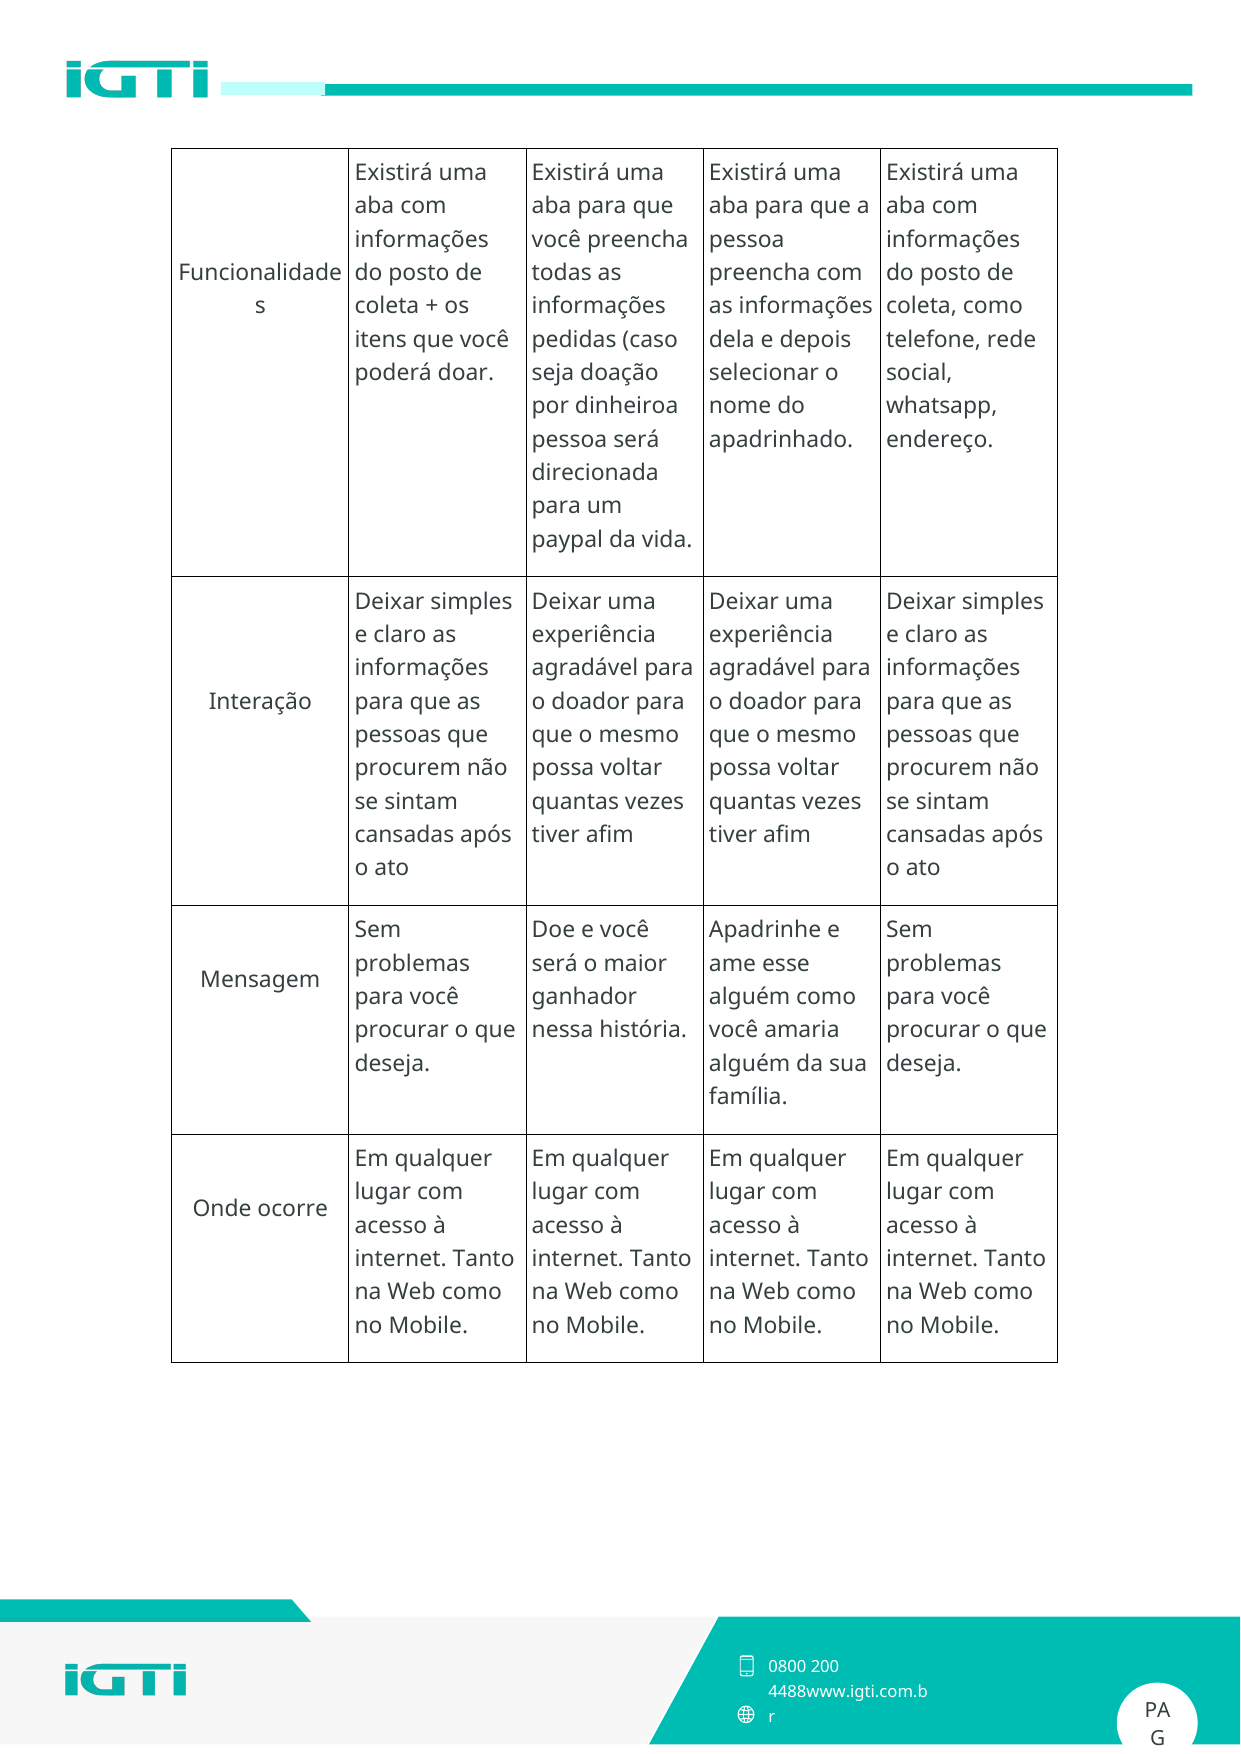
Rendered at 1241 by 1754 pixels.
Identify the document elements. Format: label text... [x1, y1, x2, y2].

picture [58, 1658, 193, 1701]
table_cell Existirá uma aba com informações do posto de coleta, como telefone, rede social, whatsapp, endereço. [881, 149, 1057, 576]
table_cell Em qualquer lugar com acesso à internet. Tanto na Web como no Mobile. [704, 1135, 880, 1362]
table_cell Existirá uma aba para que a pessoa preencha com as informações dela e depois selecionar o nome do apadrinhado. [704, 149, 880, 576]
table_cell Deixar simples e claro as informações para que as pessoas que procurem não se sintam cansadas após o ato [881, 577, 1057, 905]
table_cell Existirá uma aba com informações do posto de coleta + os itens que você poderá doar. [349, 149, 526, 576]
table_cell Existirá uma aba para que você preencha todas as informações pedidas (caso seja doação por dinheiroa pessoa será direcionada para um paypal da vida. [527, 149, 703, 576]
table_cell Funcionalidades [172, 149, 348, 576]
table_cell Sem problemas para você procurar o que deseja. [881, 906, 1057, 1133]
table_cell Deixar uma experiência agradável para o doador para que o mesmo possa voltar quantas vezes tiver afim [527, 577, 703, 905]
table_cell Deixar uma experiência agradável para o doador para que o mesmo possa voltar quantas vezes tiver afim [704, 577, 880, 905]
table_cell Onde ocorre [172, 1135, 348, 1362]
picture [58, 54, 216, 104]
table_cell Doe e você será o maior ganhador nessa história. [527, 906, 703, 1133]
table_cell Interação [172, 577, 348, 905]
table_cell Sem problemas para você procurar o que deseja. [349, 906, 526, 1133]
table_cell Deixar simples e claro as informações para que as pessoas que procurem não se sintam cansadas após o ato [349, 577, 526, 905]
table_cell Apadrinhe e ame esse alguém como você amaria alguém da sua família. [704, 906, 880, 1133]
table_cell Mensagem [172, 906, 348, 1133]
table_cell Em qualquer lugar com acesso à internet. Tanto na Web como no Mobile. [527, 1135, 703, 1362]
table_cell Em qualquer lugar com acesso à internet. Tanto na Web como no Mobile. [349, 1135, 526, 1362]
table_cell Em qualquer lugar com acesso à internet. Tanto na Web como no Mobile. [881, 1135, 1057, 1362]
